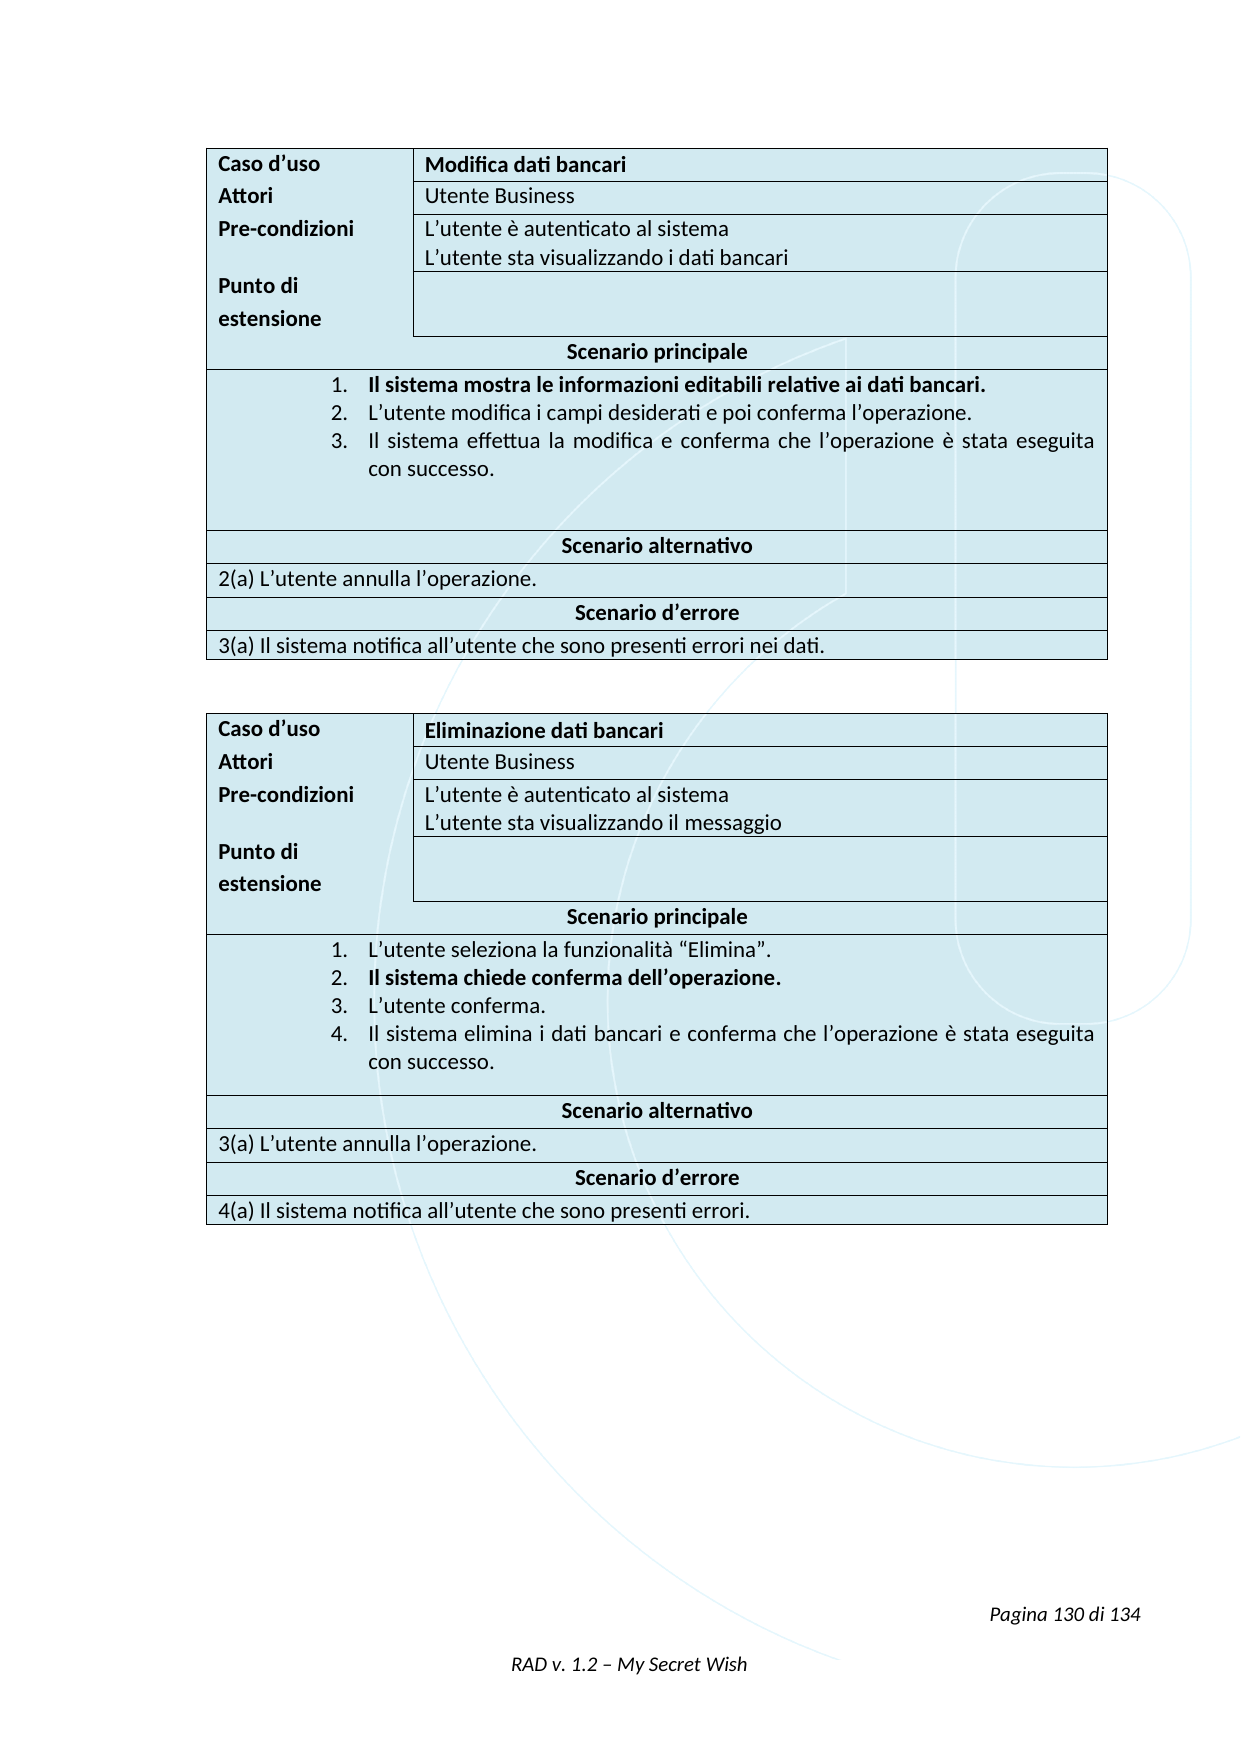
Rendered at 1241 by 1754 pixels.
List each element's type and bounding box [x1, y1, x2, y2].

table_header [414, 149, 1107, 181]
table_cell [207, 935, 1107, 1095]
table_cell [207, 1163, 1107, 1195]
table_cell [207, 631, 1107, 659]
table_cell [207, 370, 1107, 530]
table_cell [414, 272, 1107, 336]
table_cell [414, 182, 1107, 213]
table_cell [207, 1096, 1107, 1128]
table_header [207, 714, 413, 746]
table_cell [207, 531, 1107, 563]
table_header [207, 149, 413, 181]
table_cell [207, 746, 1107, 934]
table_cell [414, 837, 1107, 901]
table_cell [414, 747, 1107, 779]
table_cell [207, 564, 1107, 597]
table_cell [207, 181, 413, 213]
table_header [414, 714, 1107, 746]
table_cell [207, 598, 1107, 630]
picture [373, 172, 1241, 1660]
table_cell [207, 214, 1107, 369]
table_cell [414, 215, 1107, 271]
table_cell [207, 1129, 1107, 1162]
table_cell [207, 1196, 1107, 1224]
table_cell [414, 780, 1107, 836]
